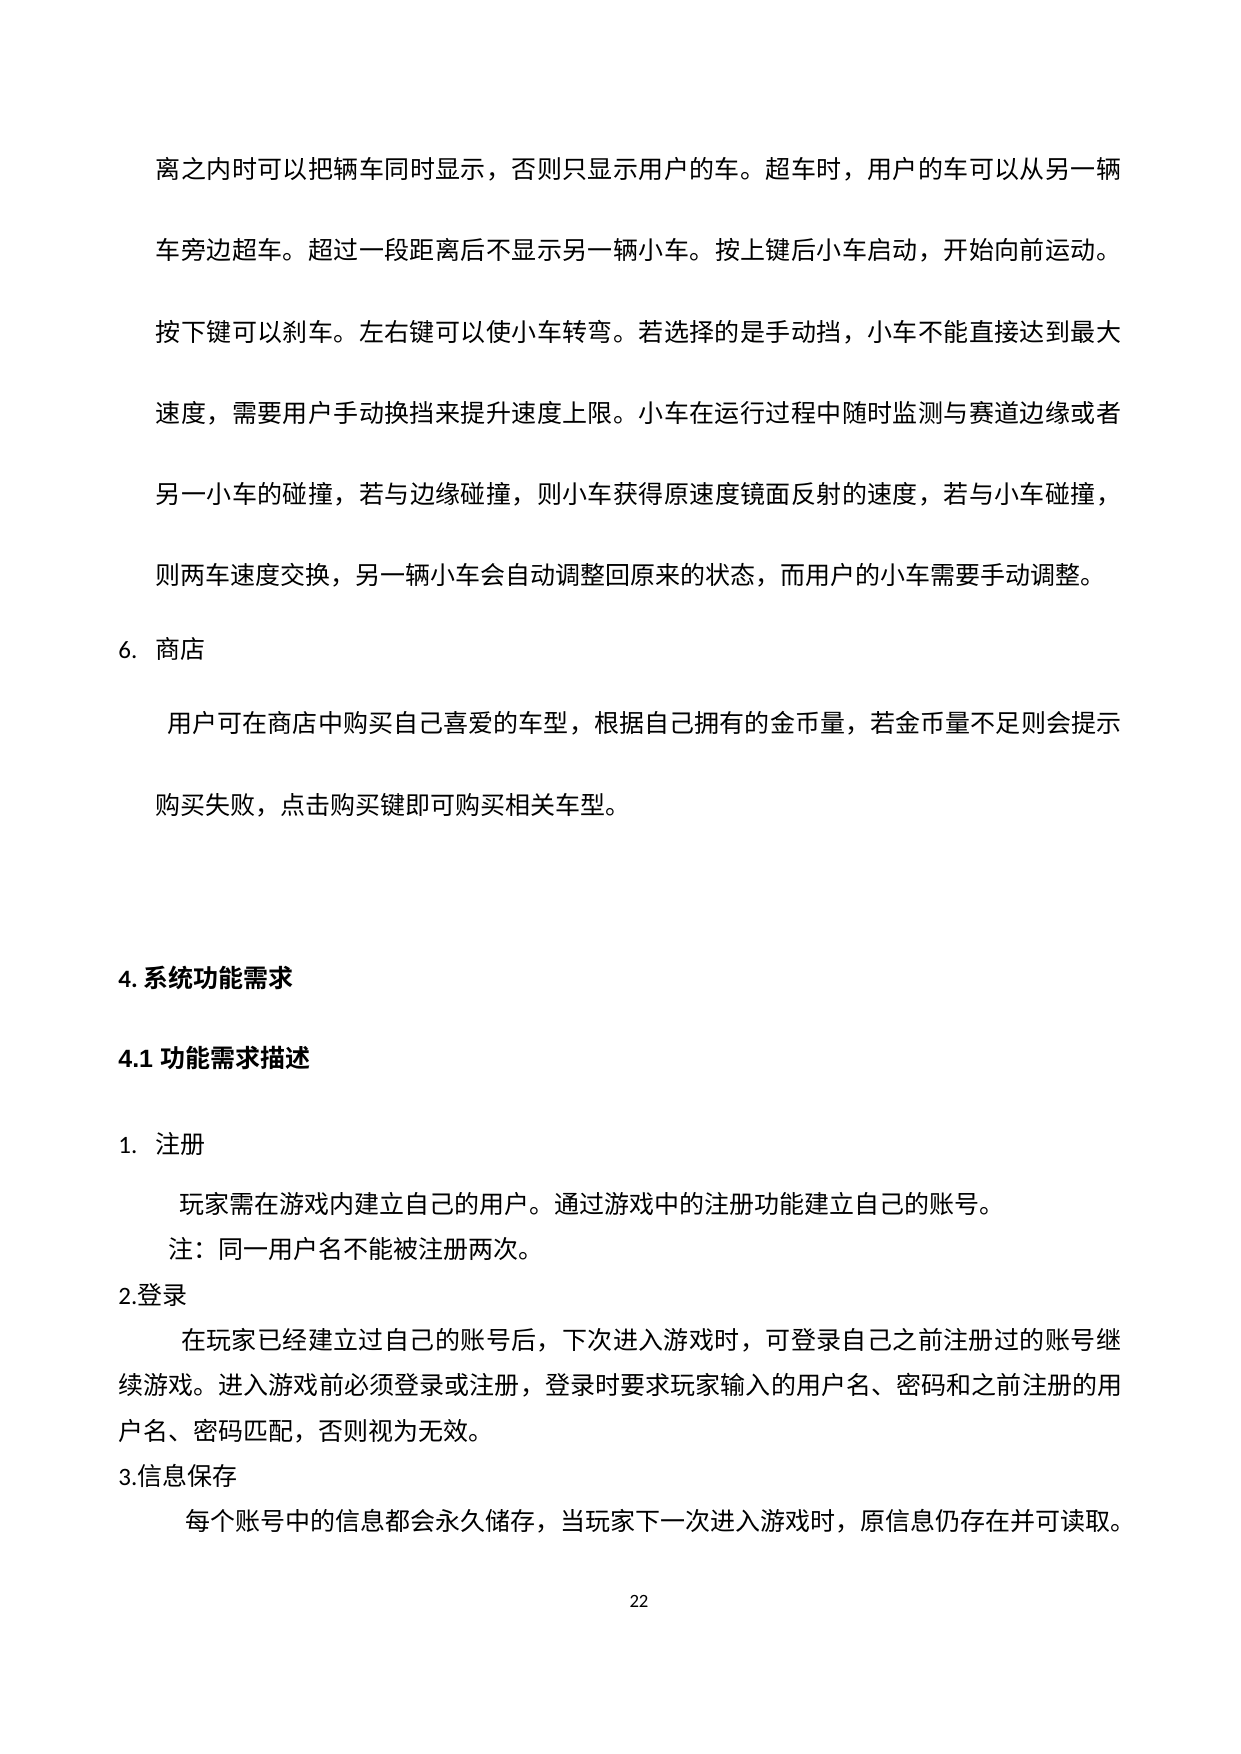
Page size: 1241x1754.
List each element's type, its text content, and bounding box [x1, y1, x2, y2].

list 用户可在商店中购买自己喜爱的车型，根据自己拥有的金币量，若金币量不足则会提示购买失败，点击购买键即可购买相关车型。 [156, 689, 1122, 836]
text 玩家需在游戏内建立自己的用户。通过游戏中的注册功能建立自己的账号。 [118, 1184, 1122, 1221]
list 注册 [118, 1111, 1122, 1176]
subtitle 系统功能需求 [118, 958, 1122, 995]
text 在玩家已经建立过自己的账号后，下次进入游戏时，可登录自己之前注册过的账号继续游戏。进入游戏前必须登录或注册，登录时要求玩家输入的用户名、密码和之前注册的用户名、密码匹配，否则视为无效。 [118, 1321, 1122, 1447]
text 2.登录 [118, 1275, 1122, 1311]
text 注：同一用户名不能被注册两次。 [118, 1230, 1122, 1266]
subtitle 功能需求描述 [118, 1038, 1122, 1074]
list 商店 [118, 615, 1122, 680]
text 每个账号中的信息都会永久储存，当玩家下一次进入游戏时，原信息仍存在并可读取。 [118, 1502, 1122, 1538]
text 3.信息保存 [118, 1456, 1122, 1493]
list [156, 135, 1122, 606]
